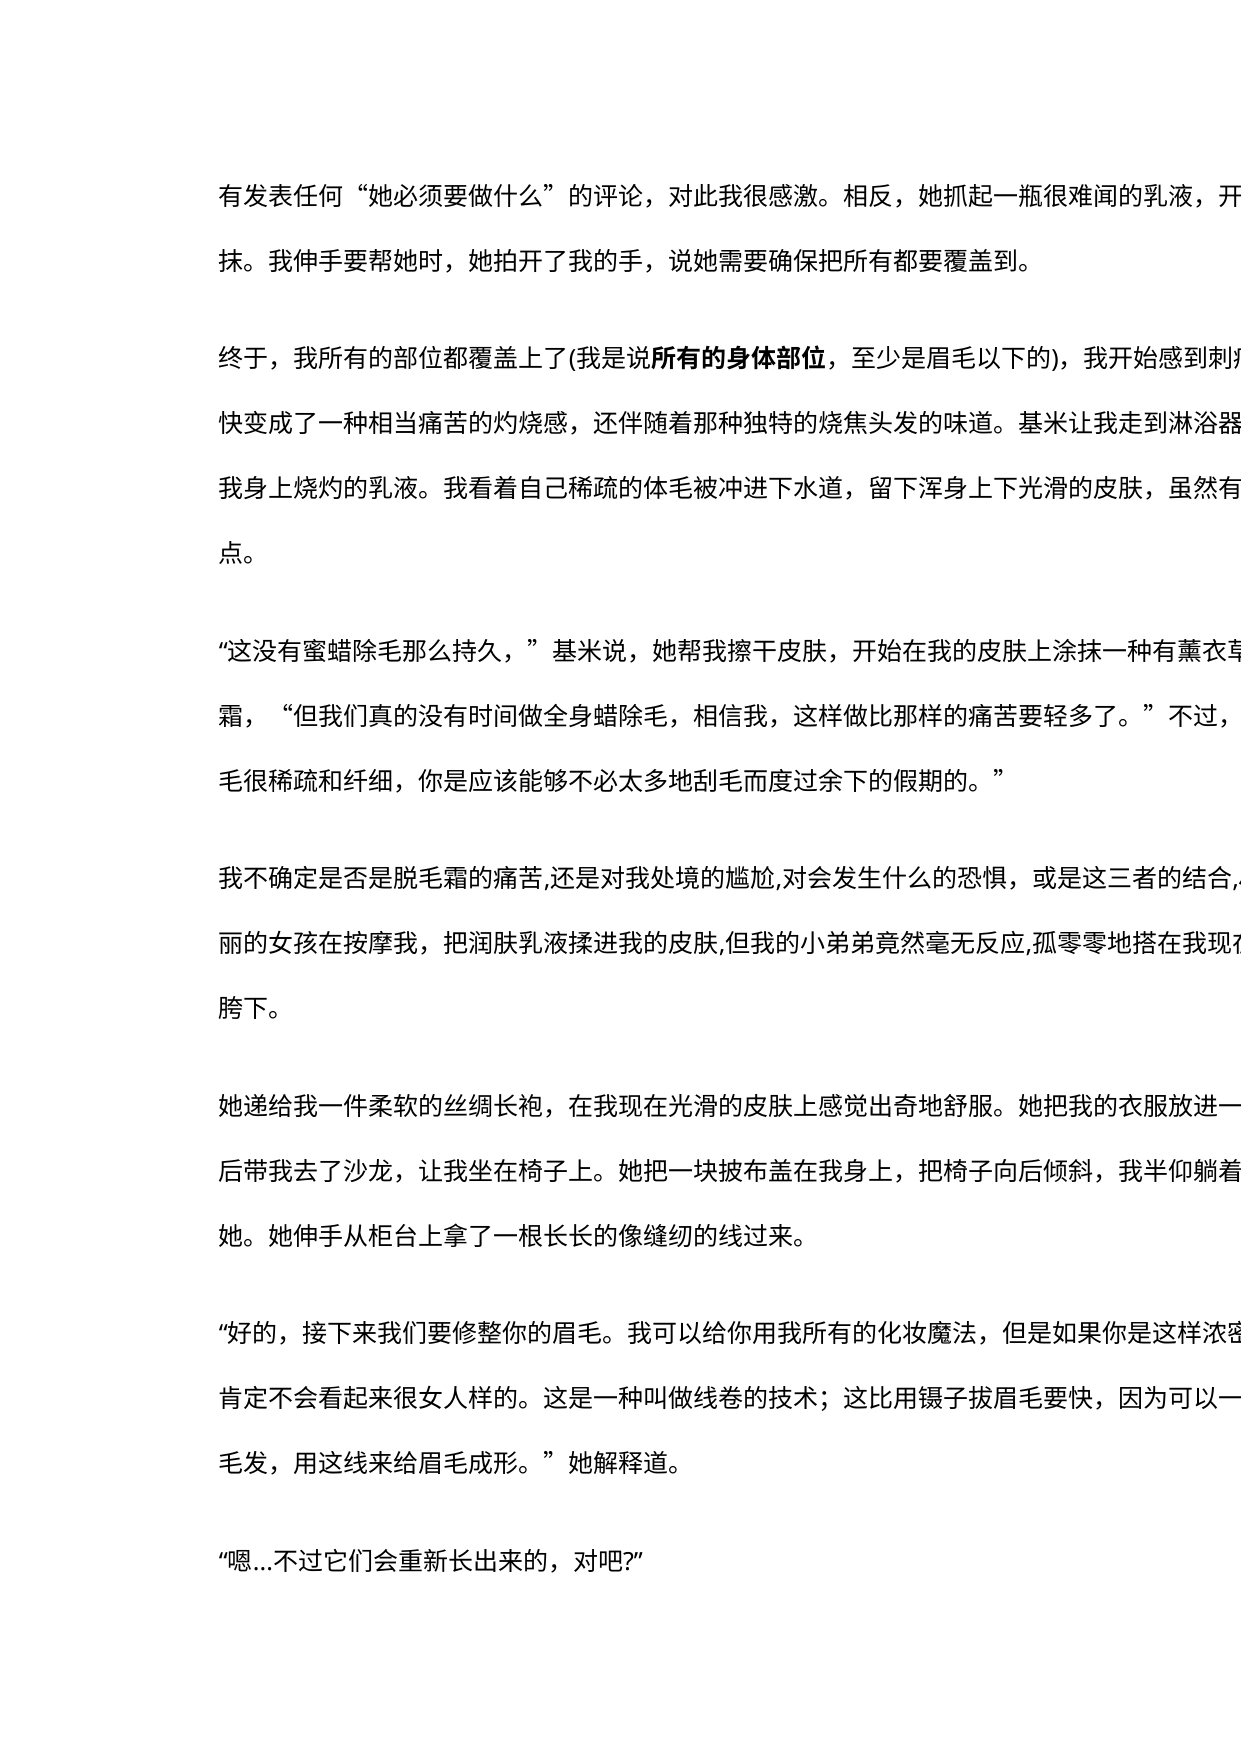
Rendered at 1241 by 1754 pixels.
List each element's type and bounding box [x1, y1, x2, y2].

table_header [188, 162, 1240, 1592]
